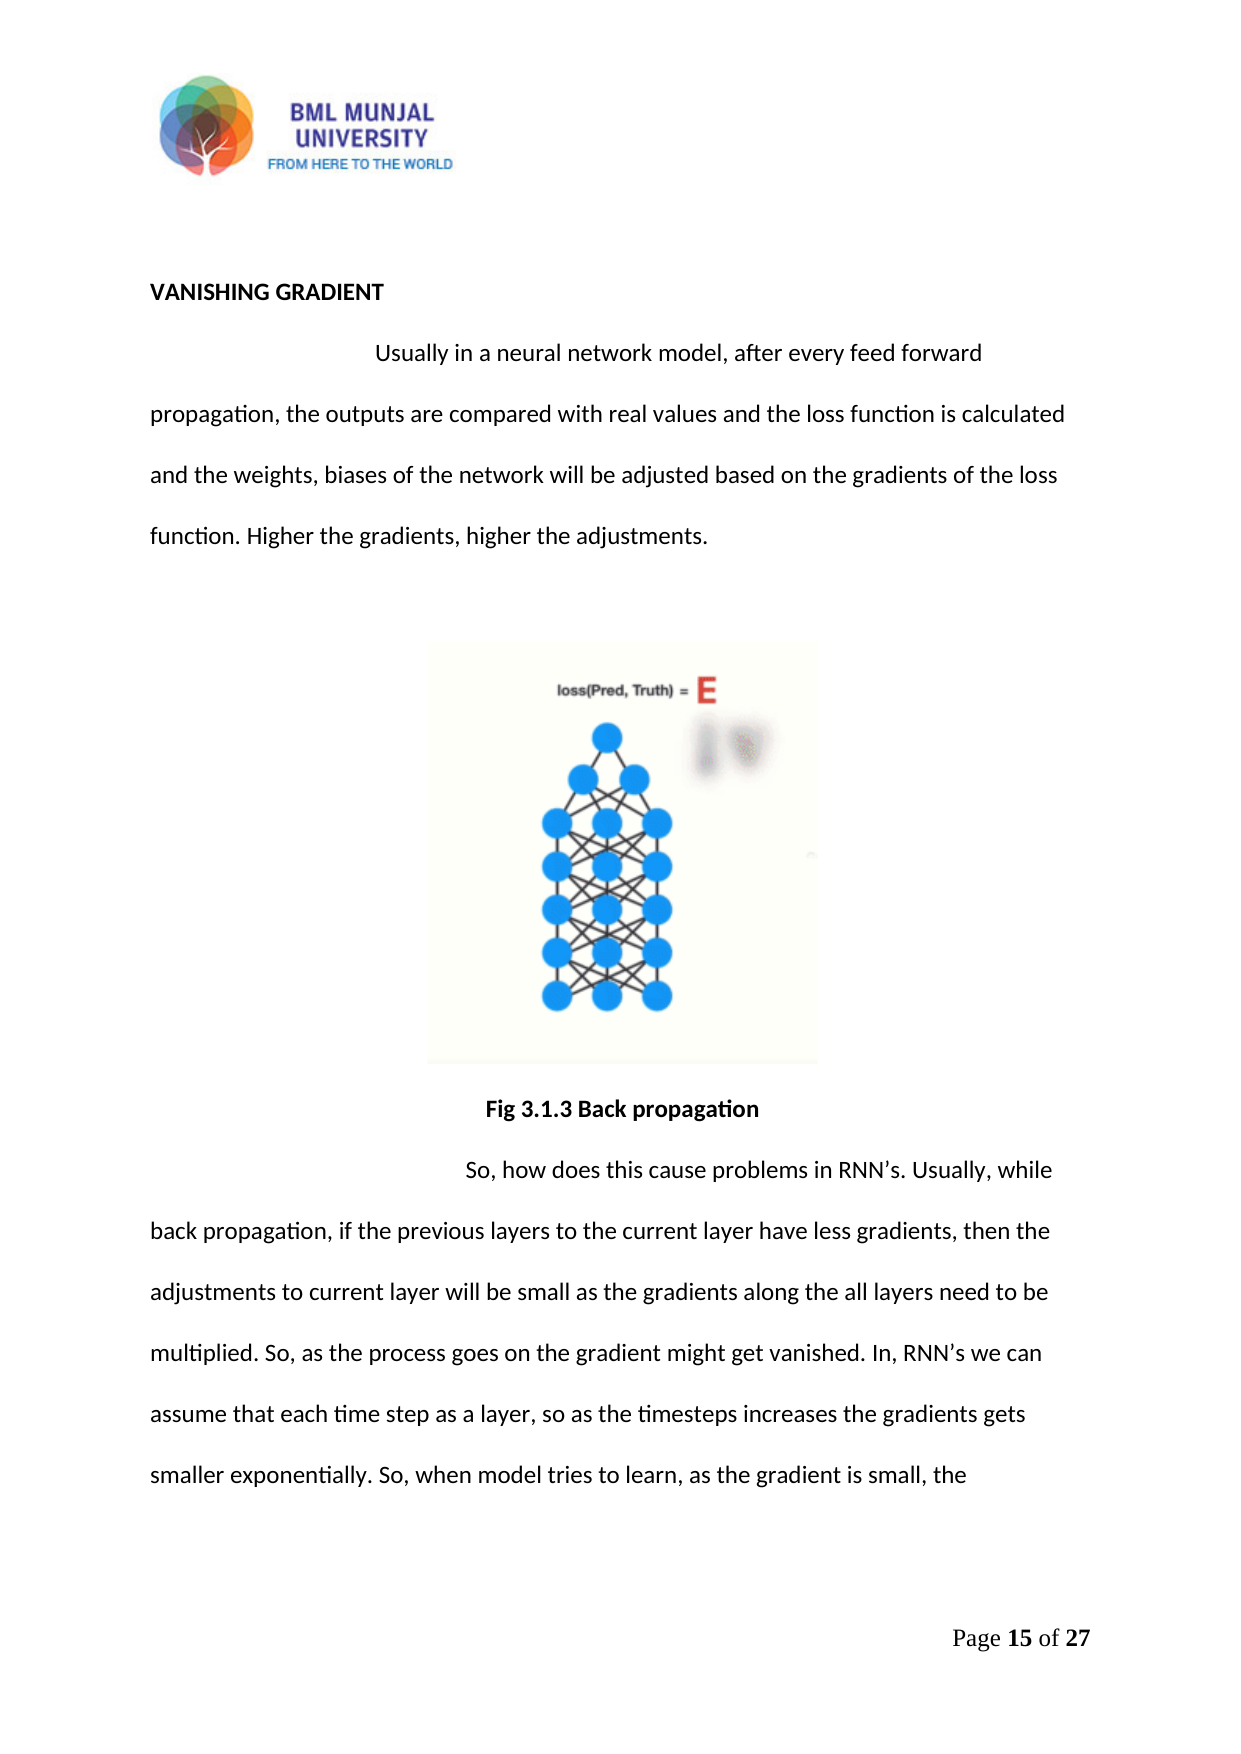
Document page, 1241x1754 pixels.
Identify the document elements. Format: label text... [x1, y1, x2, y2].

text VANISHING GRADIENT [150, 276, 1095, 306]
picture [427, 642, 818, 1064]
picture [150, 73, 457, 185]
text Fig 3.1.3 Back propagation [150, 1093, 1095, 1123]
text Usually in a neural network model, after every feed forward propagation, the outputs are compared with real values and the loss function is calculated and the weights, biases of the network will be adjusted based on the gradients of the loss function. Higher the gradients, higher the adjustments. [150, 337, 1095, 551]
